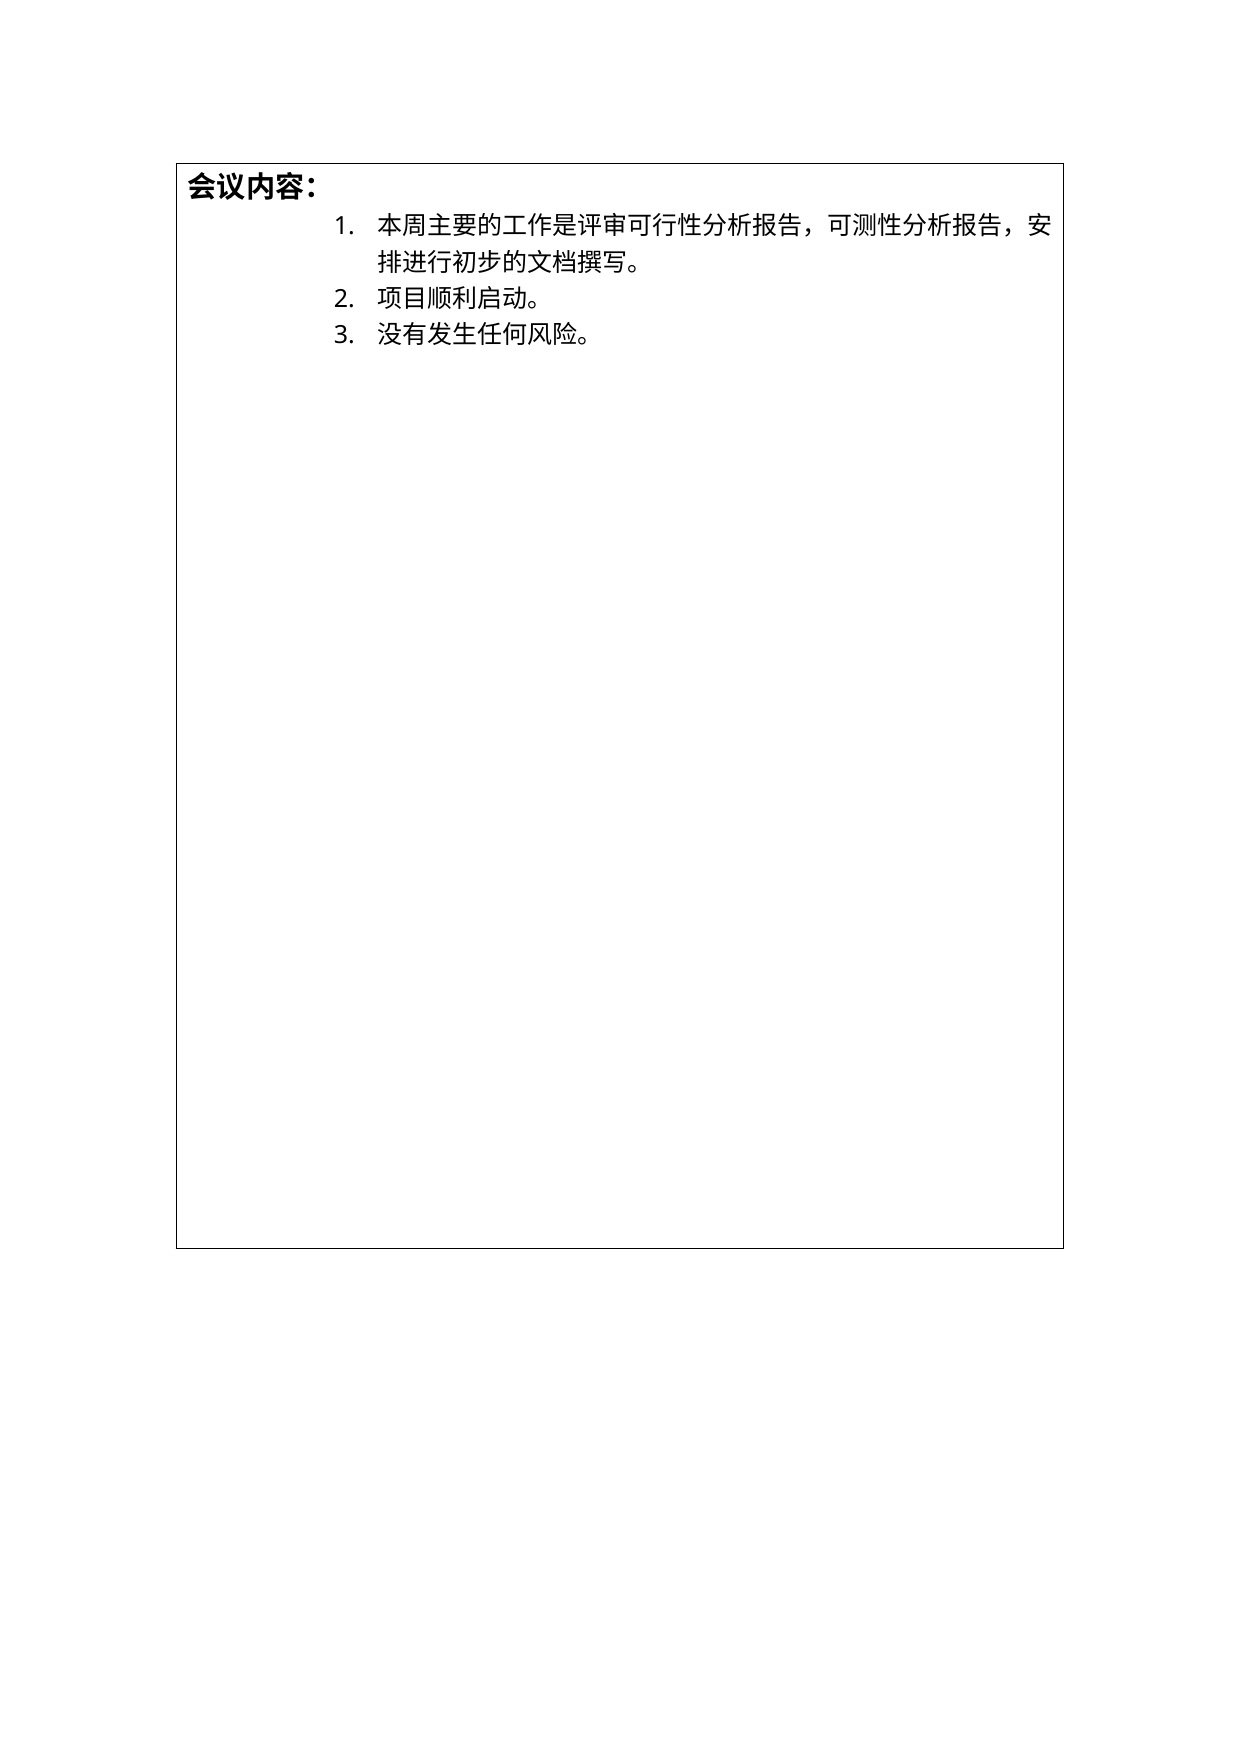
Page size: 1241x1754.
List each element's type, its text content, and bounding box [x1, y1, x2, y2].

table_cell 会议内容： 本周主要的工作是评审可行性分析报告，可测性分析报告，安排进行初步的文档撰写。 项目顺利启动。 没有发生任何风险。 [177, 164, 1063, 1248]
